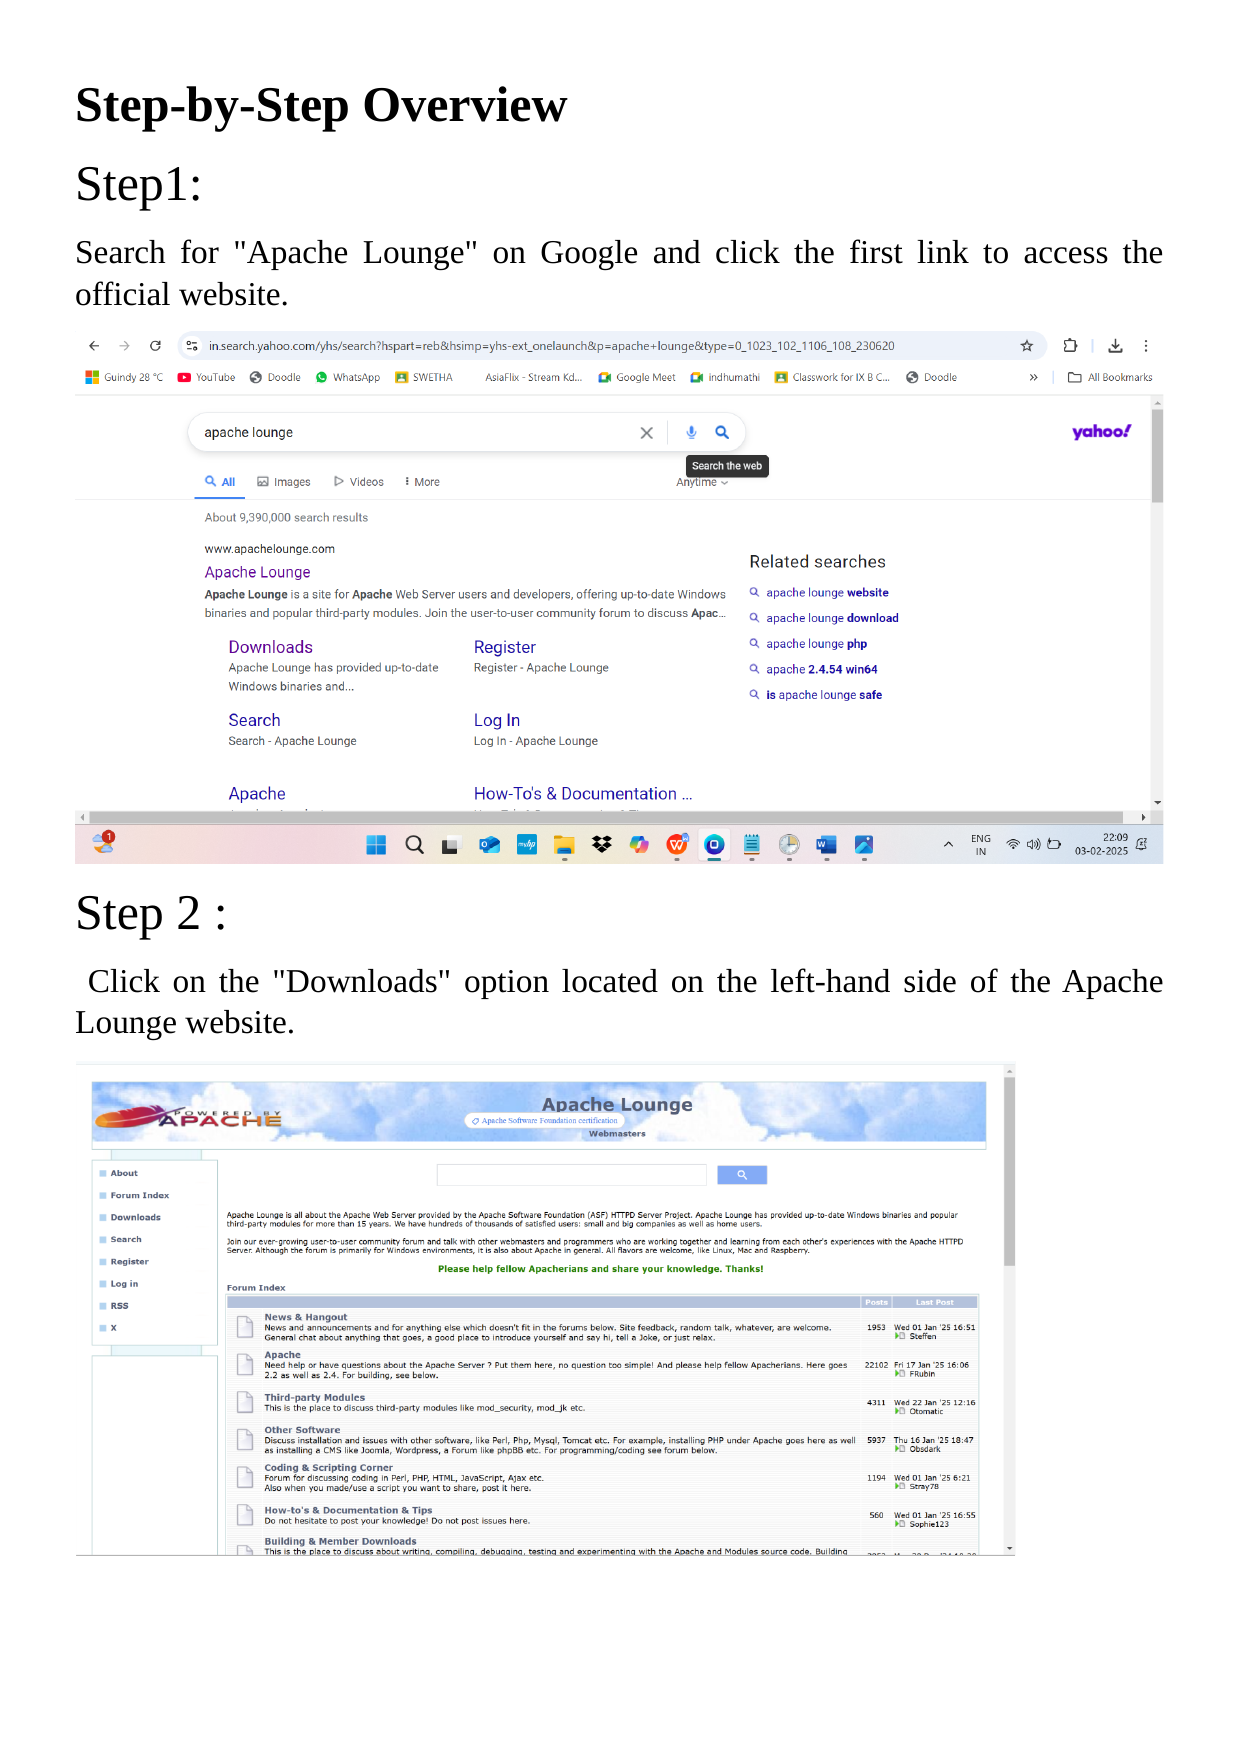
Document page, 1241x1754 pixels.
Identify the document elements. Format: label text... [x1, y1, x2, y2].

text Step-by-Step Overview [75, 75, 1165, 132]
text Click on the "Downloads" option located on the left-hand side of the Apache Lounge website. [75, 961, 1165, 1041]
picture [75, 1060, 1016, 1556]
picture [75, 331, 1164, 864]
text Search for "Apache Lounge" on Google and click the first link to access the official website. [75, 232, 1165, 312]
text Step1: [75, 154, 1165, 211]
text Step 2 : [75, 883, 1165, 940]
